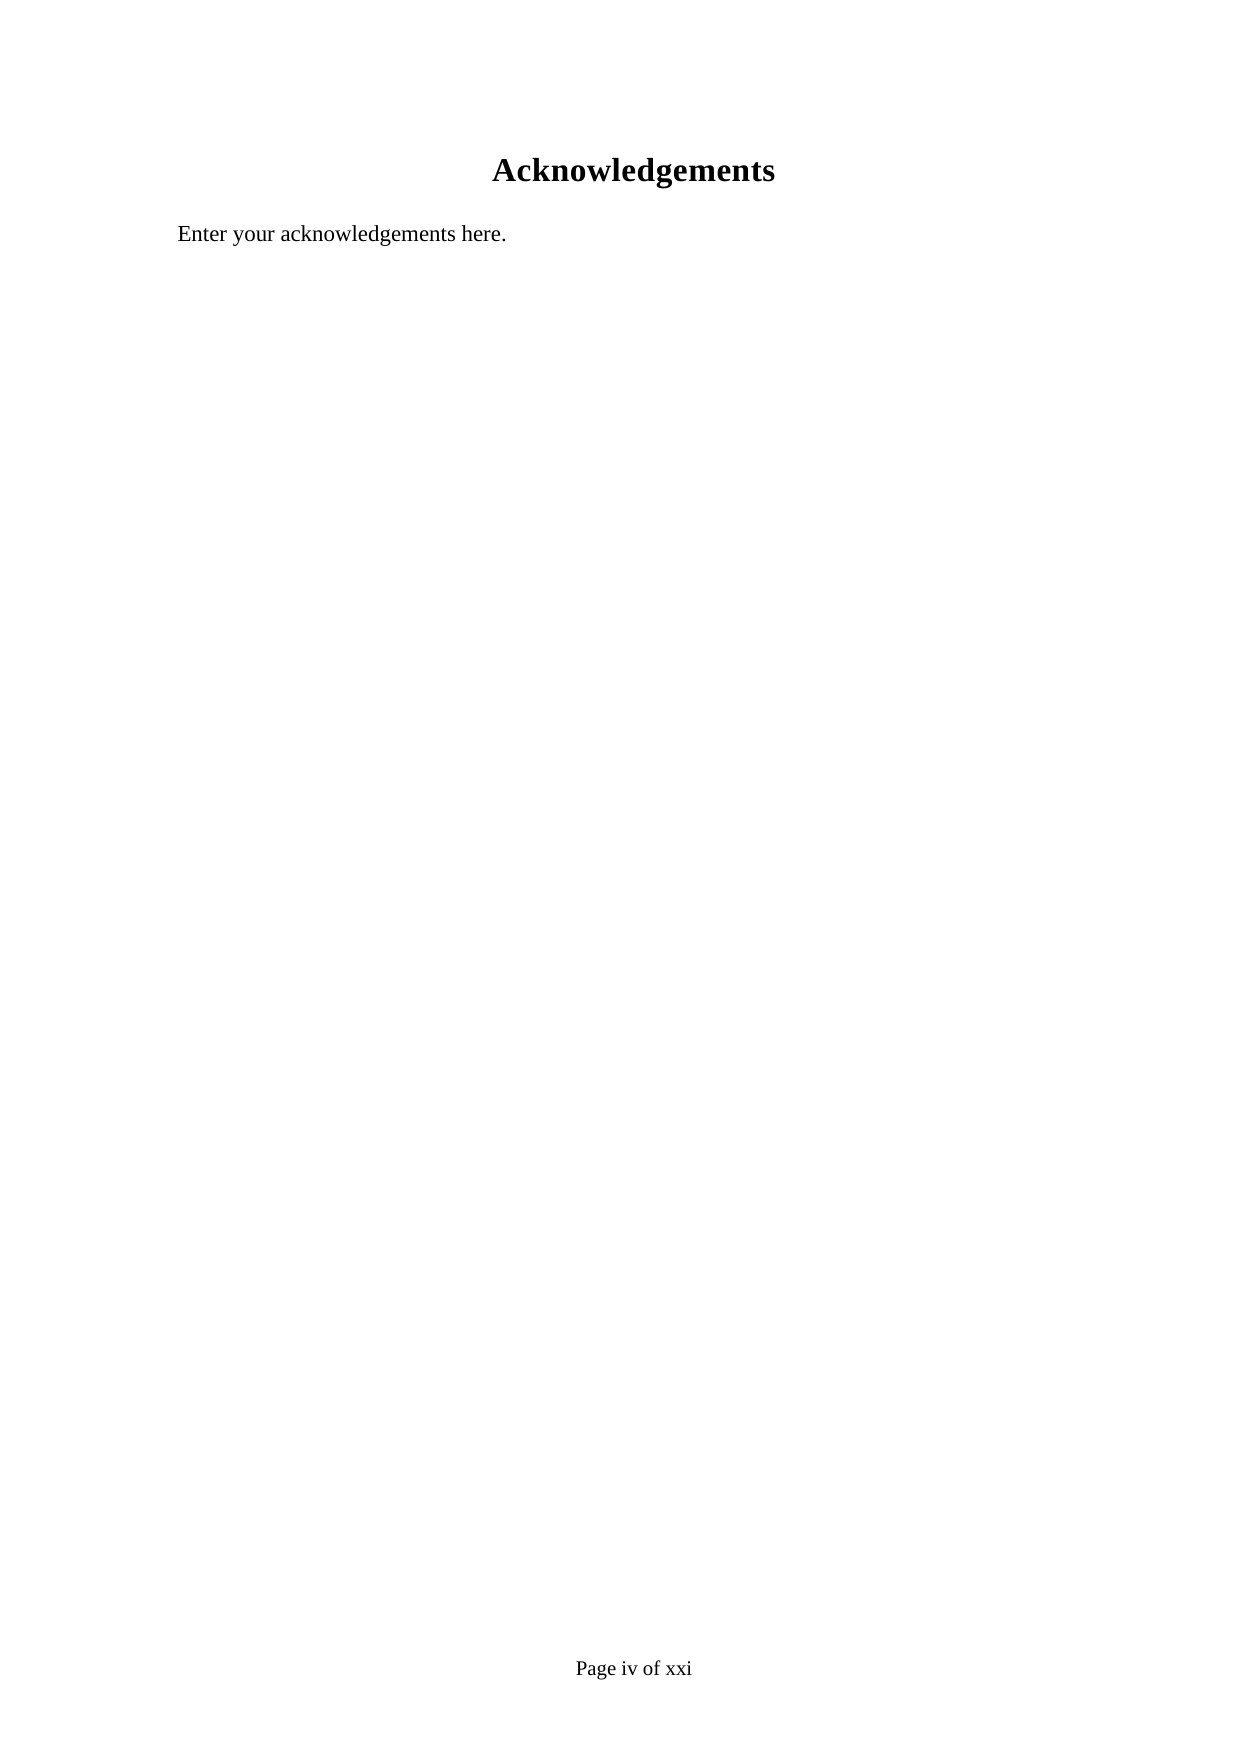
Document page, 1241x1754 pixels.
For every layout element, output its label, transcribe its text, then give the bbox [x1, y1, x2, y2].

title Acknowledgements [177, 150, 1090, 188]
